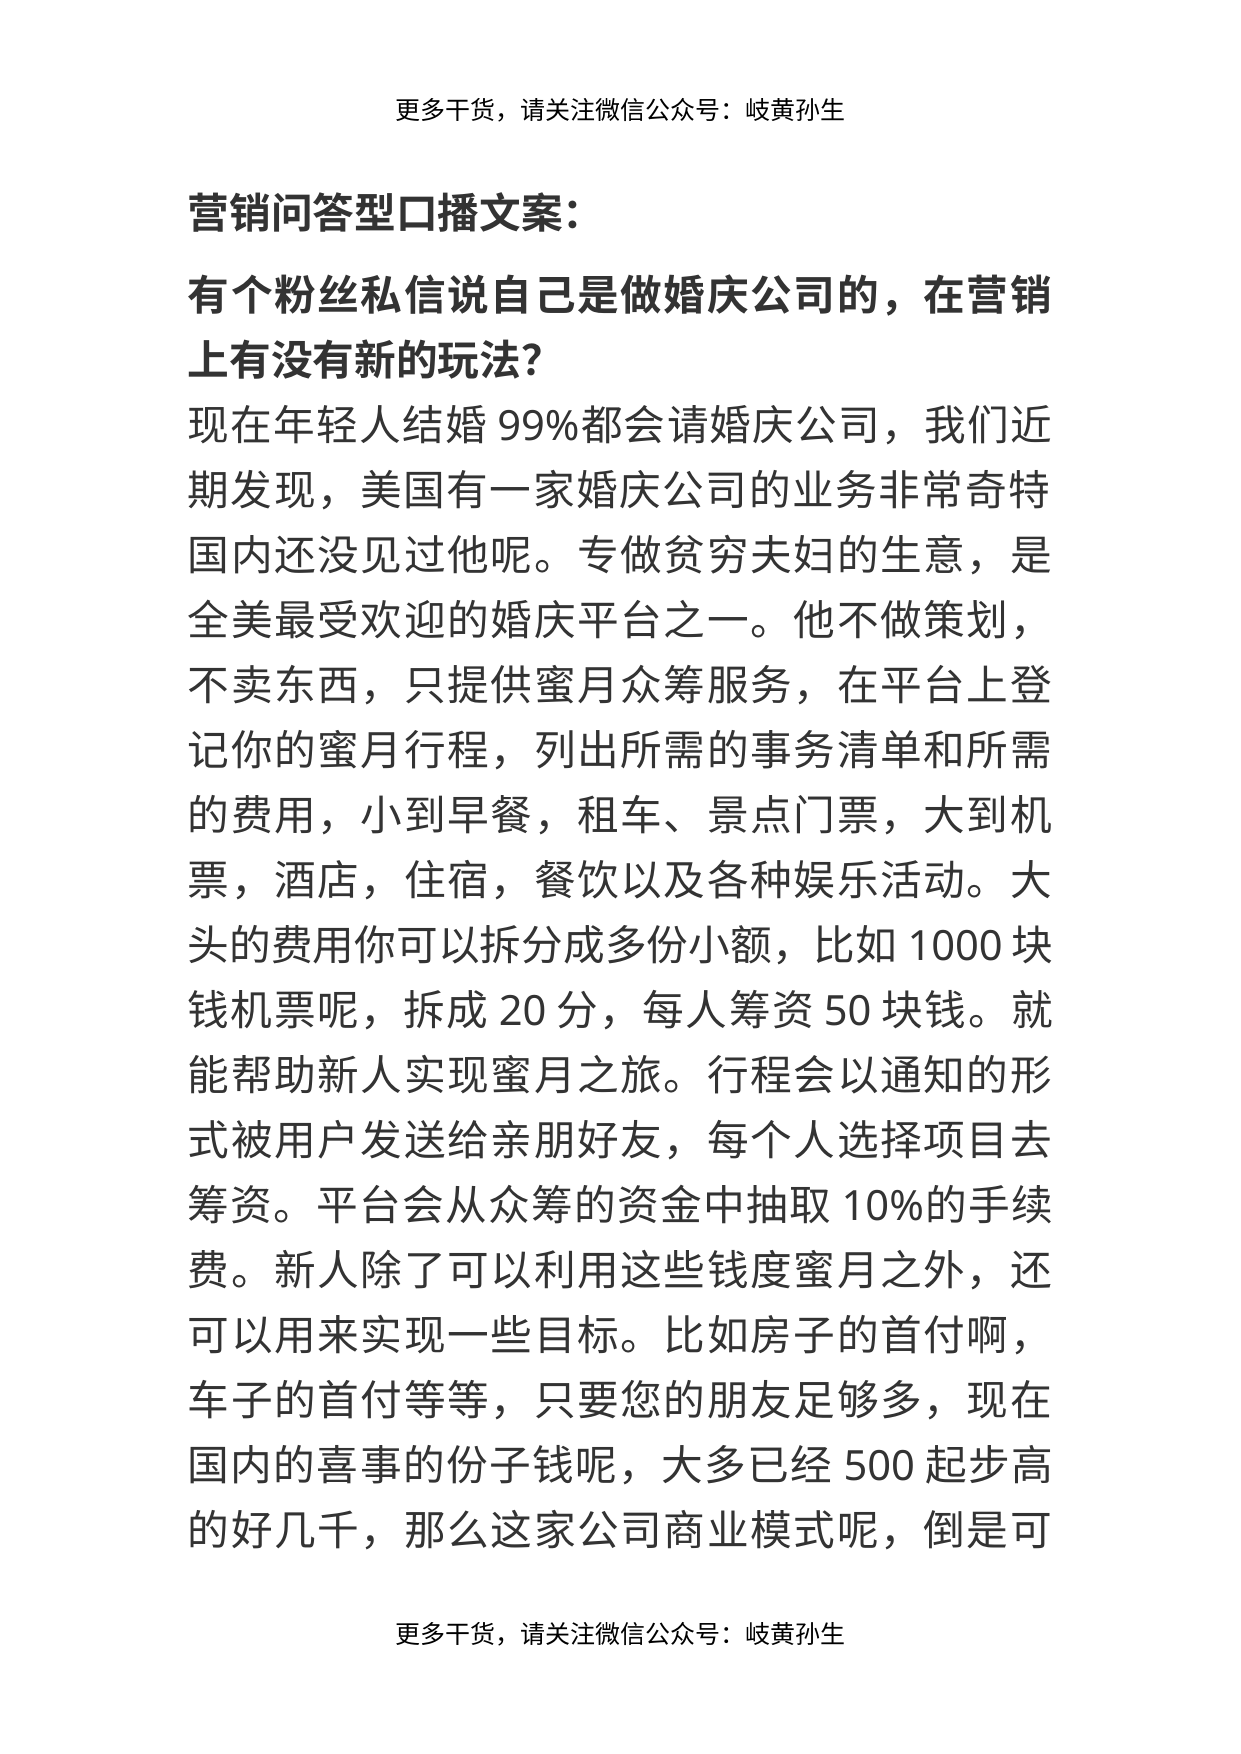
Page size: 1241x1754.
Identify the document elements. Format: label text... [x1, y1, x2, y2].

text 营销问答型口播文案： [187, 178, 1053, 243]
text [187, 389, 1053, 1559]
text 有个粉丝私信说自己是做婚庆公司的，在营销上有没有新的玩法？ [187, 259, 1053, 389]
